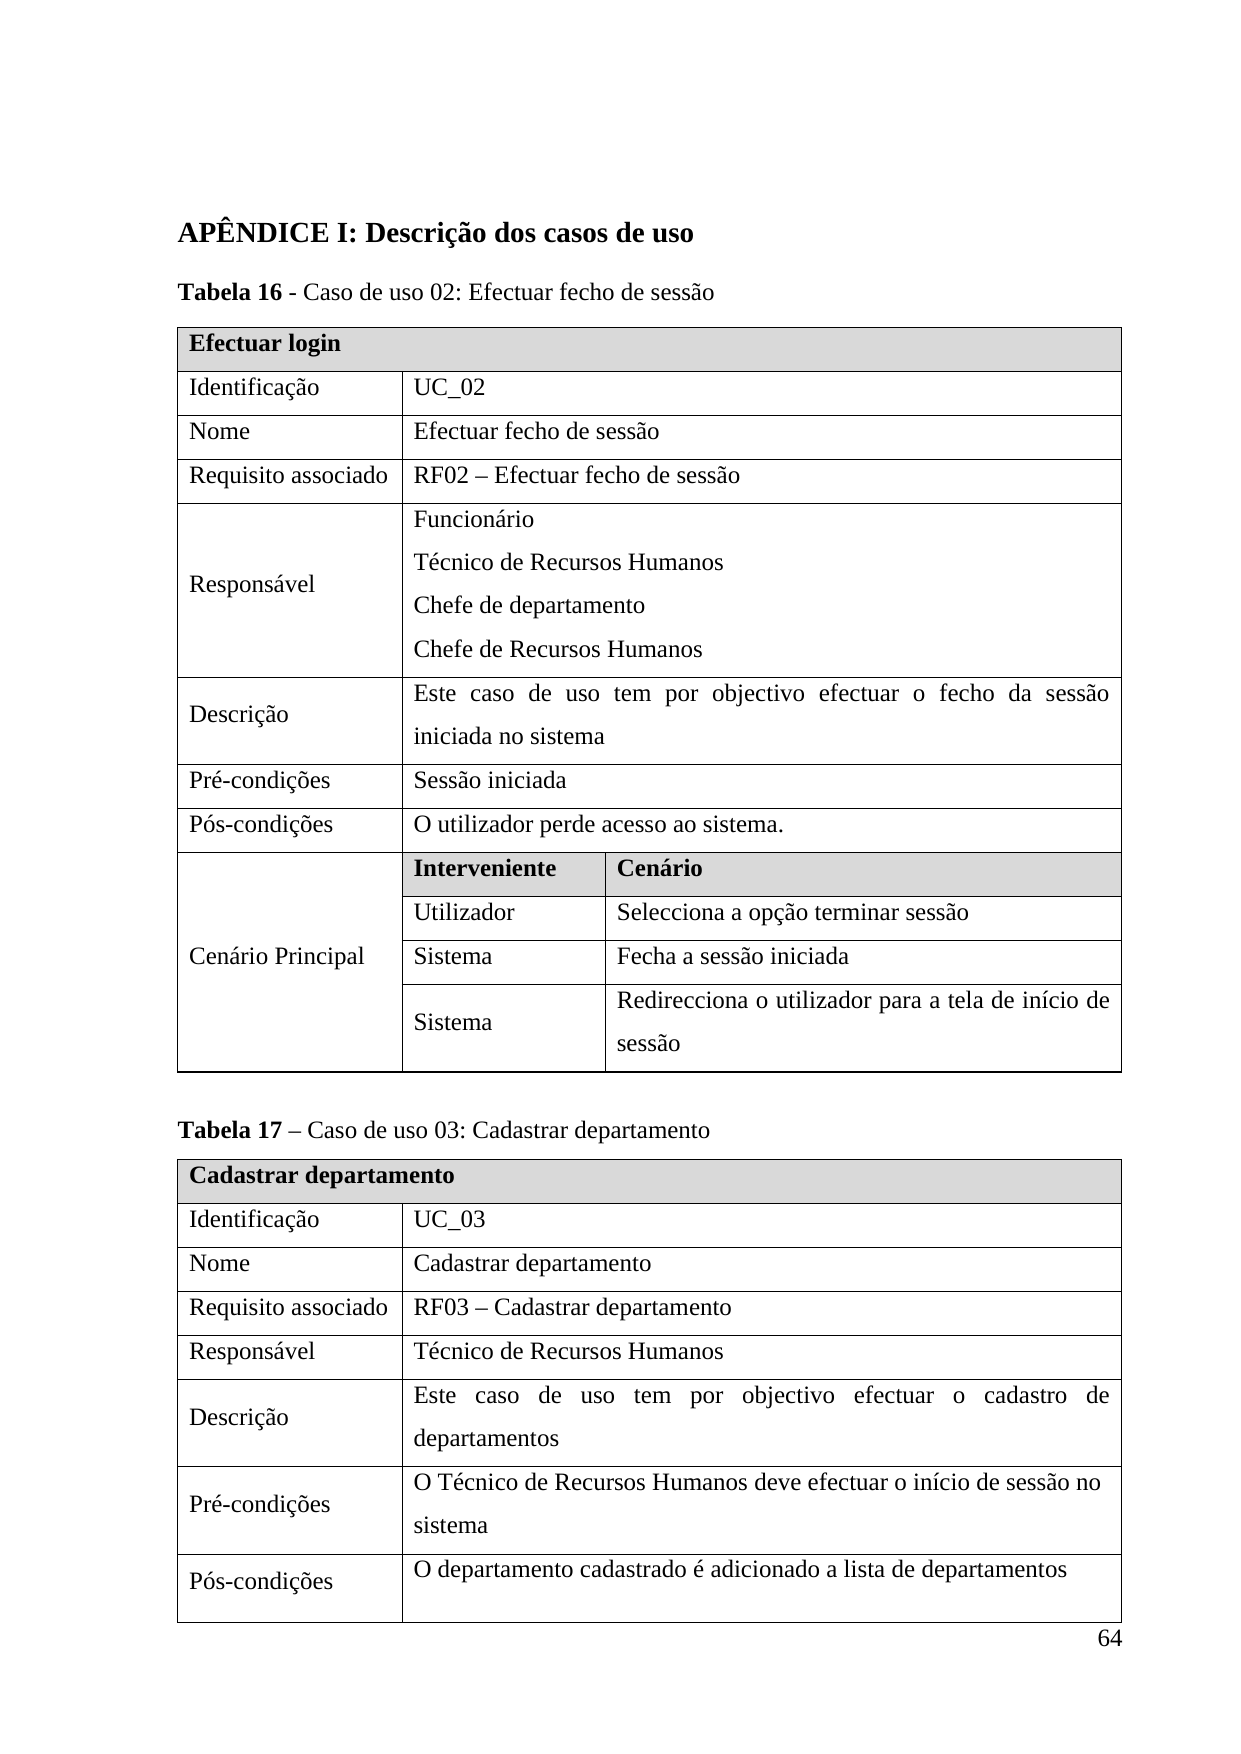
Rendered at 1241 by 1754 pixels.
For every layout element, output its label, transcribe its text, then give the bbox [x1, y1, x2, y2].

table_cell Este caso de uso tem por objectivo efectuar o fecho da sessão iniciada no sistema [403, 678, 1121, 764]
table_cell Sessão iniciada [403, 765, 1121, 808]
text Tabela 17 – Caso de uso 03: Cadastrar departamento [177, 1116, 1122, 1144]
table_cell Cenário [606, 853, 1121, 896]
text Tabela 16 - Caso de uso 02: Efectuar fecho de sessão [177, 277, 1122, 306]
table_cell Sistema [403, 985, 605, 1071]
table_cell Identificação [178, 372, 402, 415]
table_cell Nome [178, 416, 402, 459]
table_cell RF03 – Cadastrar departamento [403, 1292, 1121, 1335]
table_cell Cenário Principal [178, 853, 402, 1071]
table_cell Este caso de uso tem por objectivo efectuar o cadastro de departamentos [403, 1380, 1121, 1466]
table_cell Responsável [178, 504, 402, 677]
table_cell Cadastrar departamento [403, 1248, 1121, 1291]
table_cell Interveniente [403, 853, 605, 896]
table_cell UC_02 [403, 372, 1121, 415]
table_cell Pós-condições [178, 1555, 402, 1622]
table_cell O utilizador perde acesso ao sistema. [403, 809, 1121, 852]
table_cell RF02 – Efectuar fecho de sessão [403, 460, 1121, 503]
table_cell Selecciona a opção terminar sessão [606, 897, 1121, 940]
table_cell Responsável [178, 1336, 402, 1379]
table_cell Fecha a sessão iniciada [606, 941, 1121, 984]
table_cell Sistema [403, 941, 605, 984]
table_cell Redirecciona o utilizador para a tela de início de sessão [606, 985, 1121, 1071]
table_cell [403, 1555, 1121, 1622]
table_cell Utilizador [403, 897, 605, 940]
table_header Efectuar login [178, 328, 1121, 371]
table_header Cadastrar departamento [178, 1160, 1121, 1203]
table_cell UC_03 [403, 1204, 1121, 1247]
table_cell Técnico de Recursos Humanos [403, 1336, 1121, 1379]
table_cell Efectuar fecho de sessão [403, 416, 1121, 459]
table_cell Nome [178, 1248, 402, 1291]
table_cell O Técnico de Recursos Humanos deve efectuar o início de sessão no sistema [403, 1467, 1121, 1553]
table_cell Pré-condições [178, 1467, 402, 1553]
table_cell Pré-condições [178, 765, 402, 808]
table_cell Funcionário Técnico de Recursos Humanos Chefe de departamento Chefe de Recursos Humanos [403, 504, 1121, 677]
table_cell Pós-condições [178, 809, 402, 852]
subtitle APÊNDICE I: Descrição dos casos de uso [177, 215, 1122, 248]
table_cell Descrição [178, 678, 402, 764]
table_cell Descrição [178, 1380, 402, 1466]
table_cell Identificação [178, 1204, 402, 1247]
table_cell Requisito associado [178, 460, 402, 503]
table_cell Requisito associado [178, 1292, 402, 1335]
